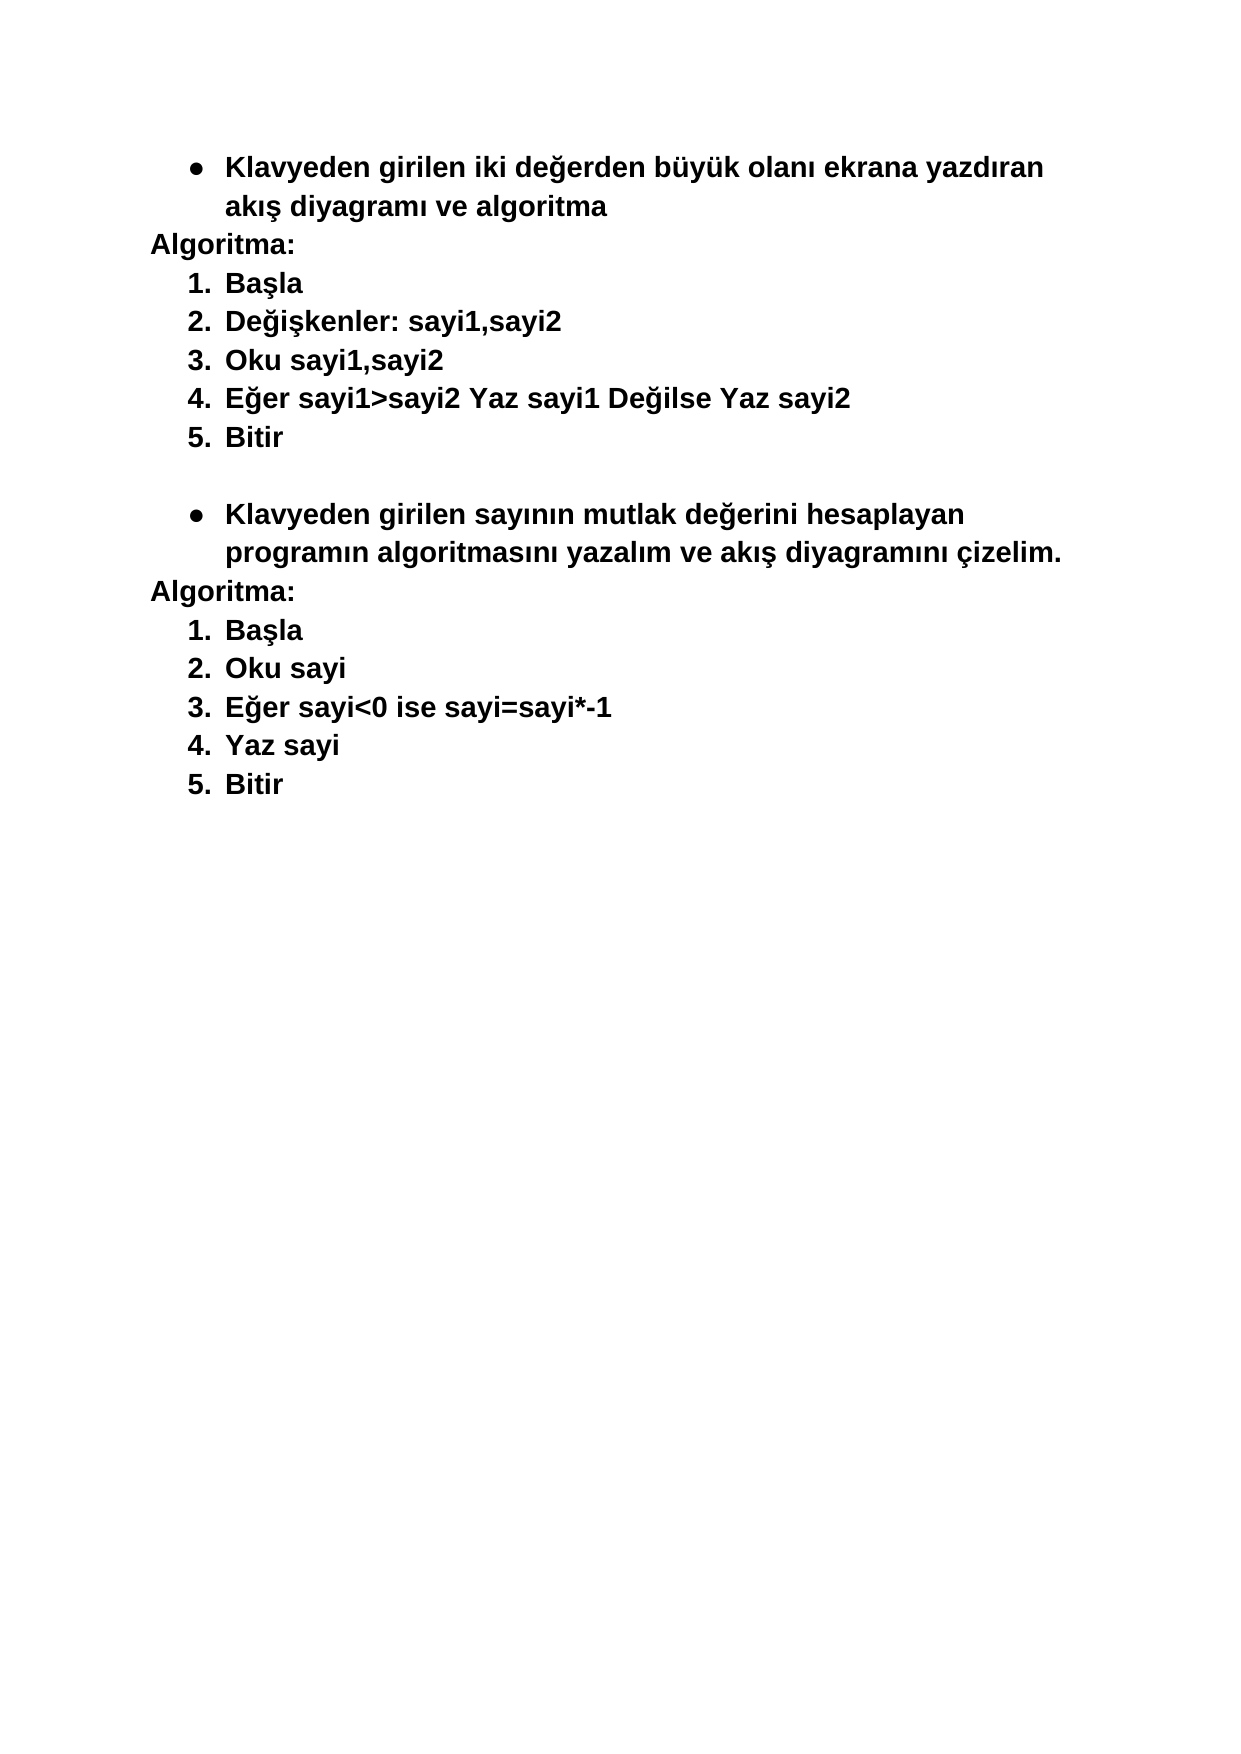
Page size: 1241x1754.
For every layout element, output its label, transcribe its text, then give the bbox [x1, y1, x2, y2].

list Eğer sayi1>sayi2 Yaz sayi1 Değilse Yaz sayi2 [187, 381, 1090, 415]
list Bitir [187, 420, 1090, 453]
list Değişkenler: sayi1,sayi2 [187, 304, 1090, 338]
list Yaz sayi [187, 728, 1090, 762]
list Klavyeden girilen sayının mutlak değerini hesaplayan programın algoritmasını yazalım ve akış diyagramını çizelim. [187, 497, 1090, 569]
list Oku sayi1,sayi2 [187, 343, 1090, 376]
text Algoritma: [150, 574, 1090, 607]
list Eğer sayi<0 ise sayi=sayi*-1 [187, 689, 1090, 723]
text Algoritma: [150, 227, 1090, 261]
list Klavyeden girilen iki değerden büyük olanı ekrana yazdıran akış diyagramı ve algoritma [187, 150, 1090, 222]
list Bitir [187, 767, 1090, 800]
list Başla [187, 612, 1090, 646]
list Başla [187, 266, 1090, 299]
list Oku sayi [187, 651, 1090, 684]
